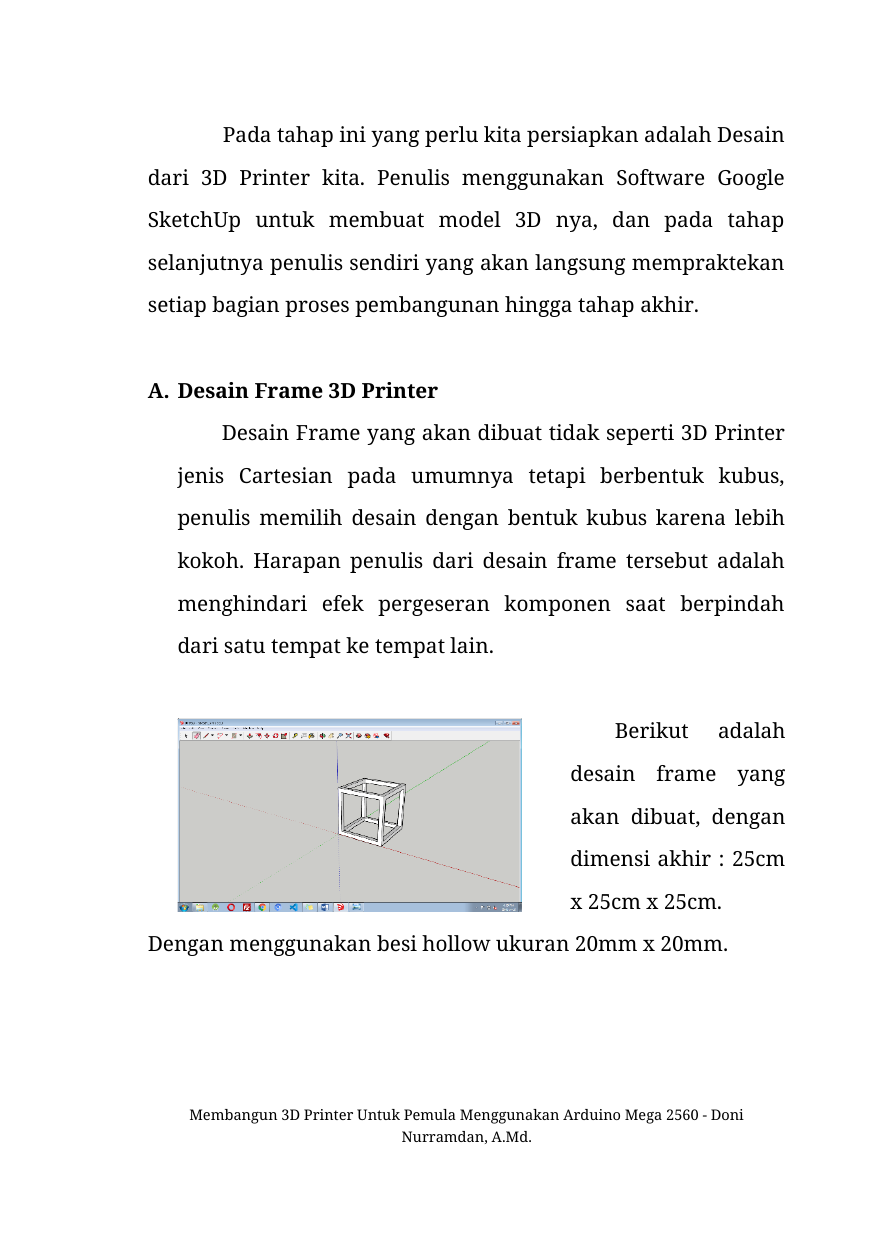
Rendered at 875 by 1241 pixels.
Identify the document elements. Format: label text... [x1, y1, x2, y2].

text Pada tahap ini yang perlu kita persiapkan adalah Desain dari 3D Printer kita. Penulis menggunakan Software Google SketchUp untuk membuat model 3D nya, dan pada tahap selanjutnya penulis sendiri yang akan langsung mempraktekan setiap bagian proses pembangunan hingga tahap akhir. [148, 120, 785, 319]
text Dengan menggunakan besi hollow ukuran 20mm x 20mm. [148, 929, 785, 958]
subtitle Desain Frame 3D Printer [148, 376, 785, 404]
picture [177, 718, 522, 912]
text Desain Frame yang akan dibuat tidak seperti 3D Printer jenis Cartesian pada umumnya tetapi berbentuk kubus, penulis memilih desain dengan bentuk kubus karena lebih kokoh. Harapan penulis dari desain frame tersebut adalah menghindari efek pergeseran komponen saat berpindah dari satu tempat ke tempat lain. [177, 418, 785, 660]
